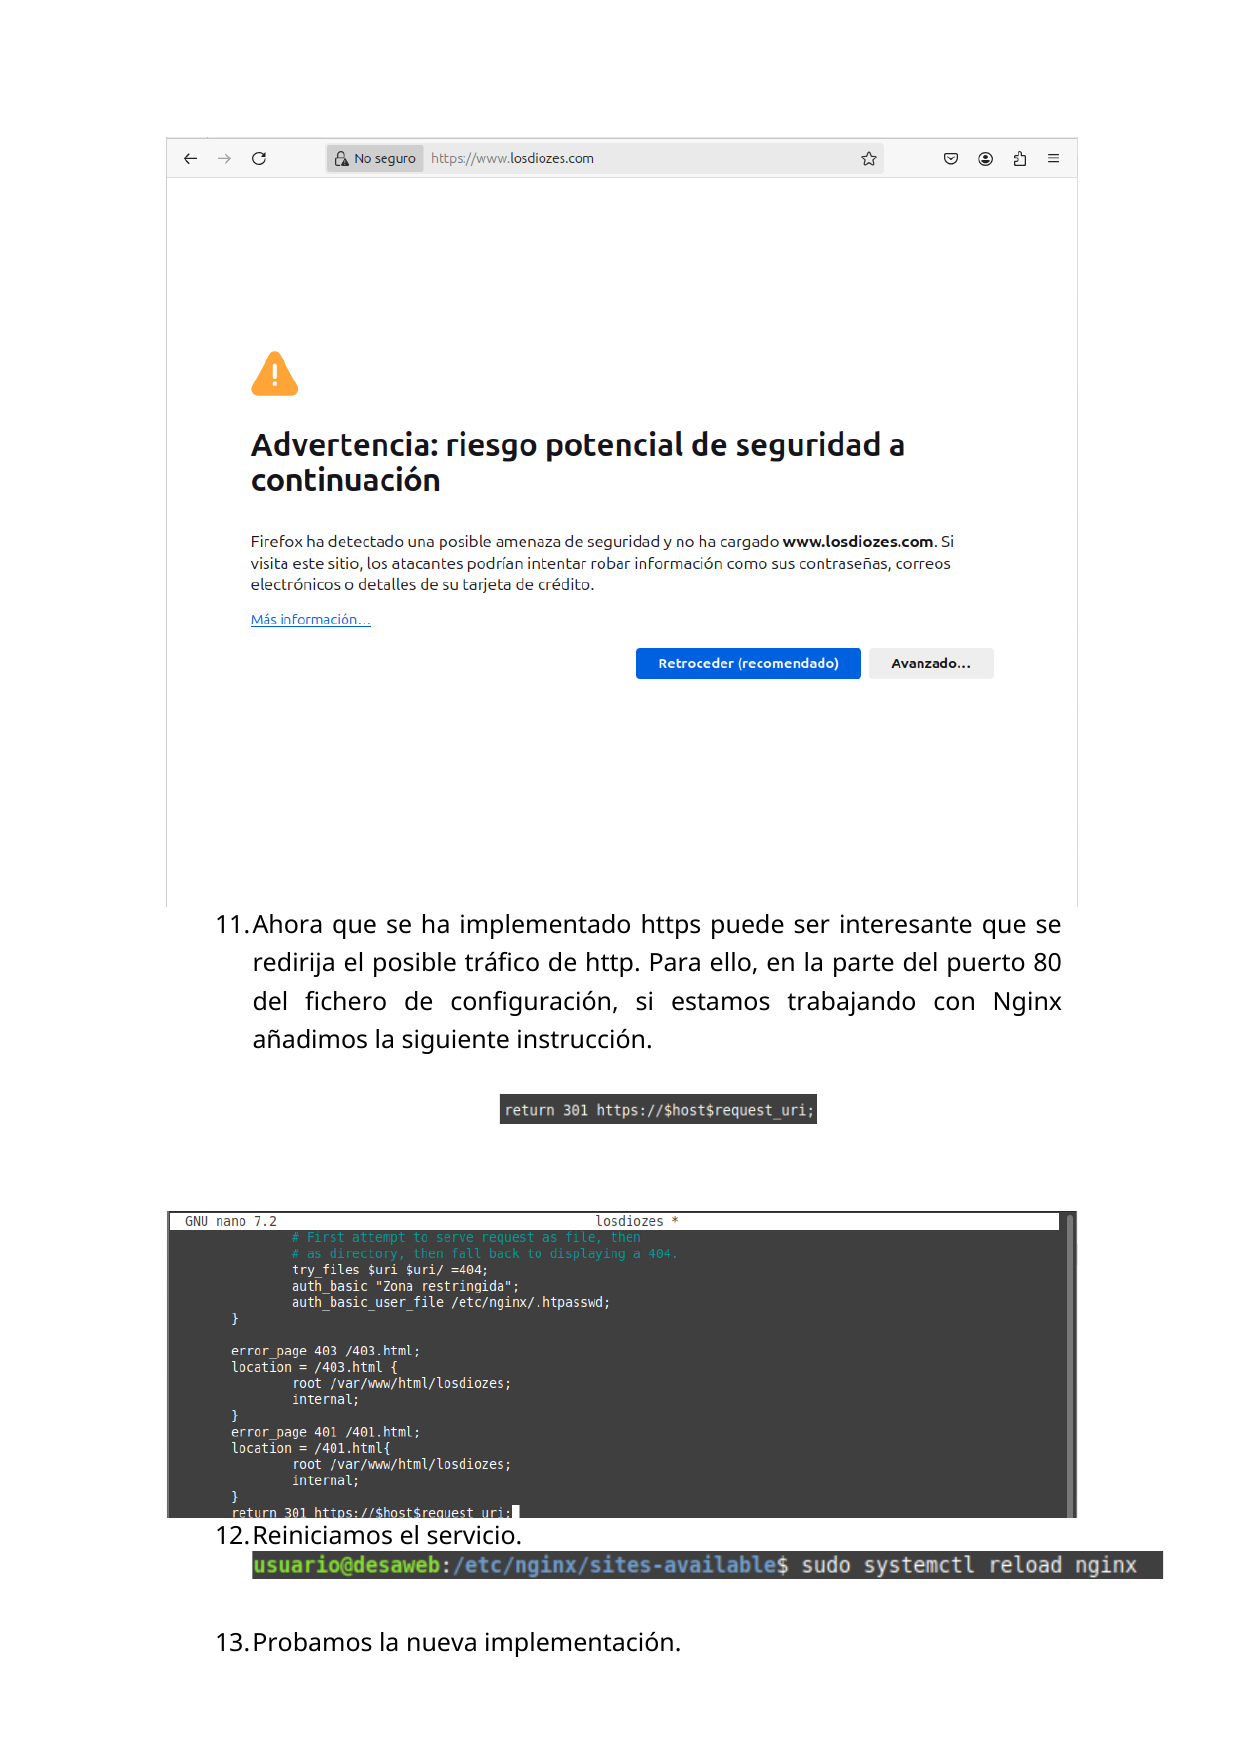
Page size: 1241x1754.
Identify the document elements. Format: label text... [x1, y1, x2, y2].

picture [252, 1551, 1164, 1579]
list Ahora que se ha implementado https puede ser interesante que se redirija el posible tráfico de http. Para ello, en la parte del puerto 80 del fichero de configuración, si estamos trabajando con Nginx añadimos la siguiente instrucción. [215, 907, 1063, 1056]
list Probamos la nueva implementación. [215, 1625, 1078, 1659]
picture [499, 1094, 817, 1124]
picture [166, 1211, 1078, 1518]
list Reiniciamos el servicio. [215, 1518, 1078, 1552]
picture [166, 137, 1078, 907]
